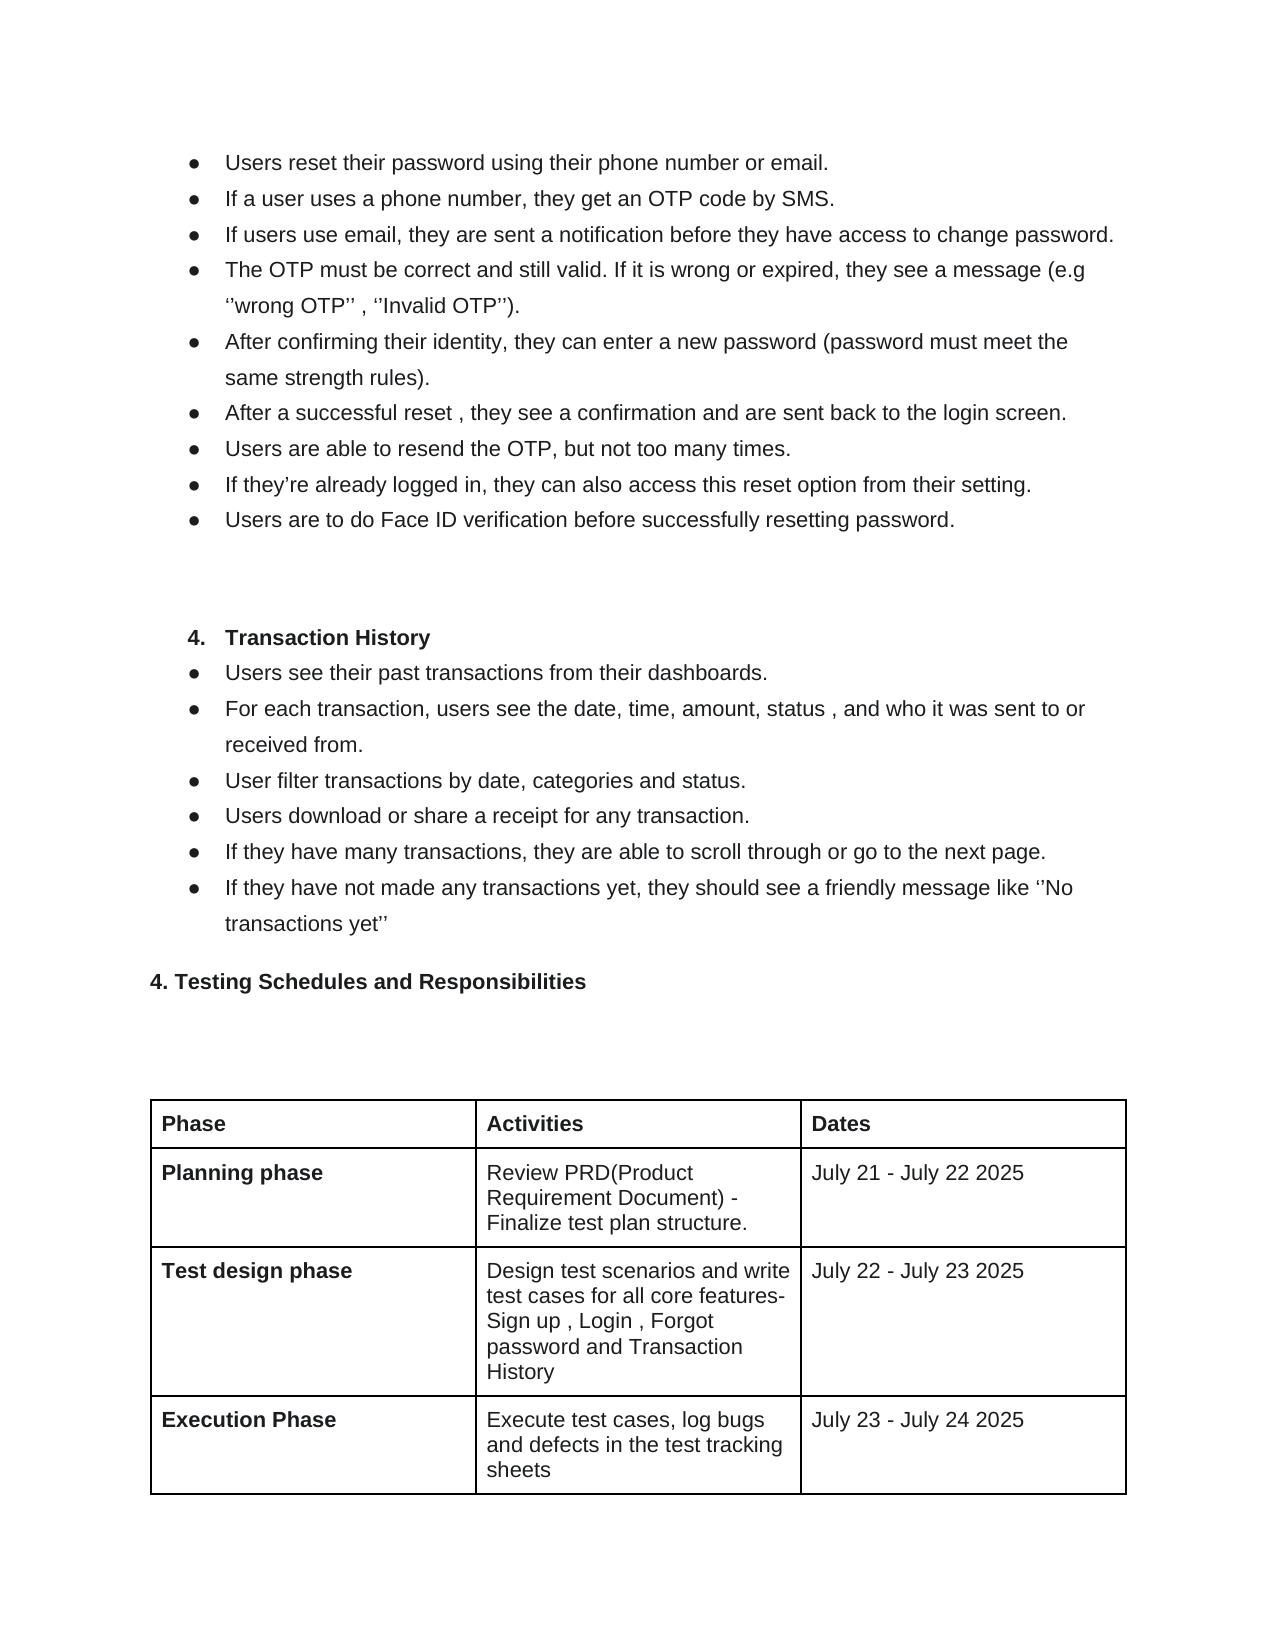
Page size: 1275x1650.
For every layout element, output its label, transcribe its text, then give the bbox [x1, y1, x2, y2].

table_cell Planning phase [152, 1149, 475, 1246]
list If a user uses a phone number, they get an OTP code by SMS. [187, 186, 1125, 211]
list User filter transactions by date, categories and status. [187, 767, 1125, 793]
table_header Activities [477, 1101, 800, 1147]
text 4. Testing Schedules and Responsibilities [150, 969, 1125, 994]
list After a successful reset , they see a confirmation and are sent back to the login screen. [187, 400, 1125, 425]
table_cell Execution Phase [152, 1397, 475, 1493]
list If they have many transactions, they are able to scroll through or go to the next page. [187, 839, 1125, 864]
list Users are to do Face ID verification before successfully resetting password. [187, 507, 1125, 532]
table_cell Design test scenarios and write test cases for all core features- Sign up , Login , Forgot password and Transaction History [477, 1248, 800, 1394]
list For each transaction, users see the date, time, amount, status , and who it was sent to or received from. [187, 696, 1125, 757]
list Users are able to resend the OTP, but not too many times. [187, 436, 1125, 461]
table_cell Review PRD(Product Requirement Document) - Finalize test plan structure. [477, 1149, 800, 1246]
list If users use email, they are sent a notification before they have access to change password. [187, 221, 1125, 247]
list Transaction History [187, 624, 1125, 650]
list After confirming their identity, they can enter a new password (password must meet the same strength rules). [187, 329, 1125, 389]
list If they’re already logged in, they can also access this reset option from their setting. [187, 472, 1125, 497]
table_cell Test design phase [152, 1248, 475, 1394]
list Users reset their password using their phone number or email. [187, 150, 1125, 175]
table_cell July 21 - July 22 2025 [802, 1149, 1125, 1246]
table_cell July 22 - July 23 2025 [802, 1248, 1125, 1394]
list Users see their past transactions from their dashboards. [187, 660, 1125, 686]
list The OTP must be correct and still valid. If it is wrong or expired, they see a message (e.g ‘’wrong OTP’’ , ‘’Invalid OTP’’). [187, 257, 1125, 318]
table_header Dates [802, 1101, 1125, 1147]
table_header Phase [152, 1101, 475, 1147]
list Users download or share a receipt for any transaction. [187, 803, 1125, 828]
table_cell Execute test cases, log bugs and defects in the test tracking sheets [477, 1397, 800, 1493]
list If they have not made any transactions yet, they should see a friendly message like ‘’No transactions yet’’ [187, 875, 1125, 936]
table_cell July 23 - July 24 2025 [802, 1397, 1125, 1493]
